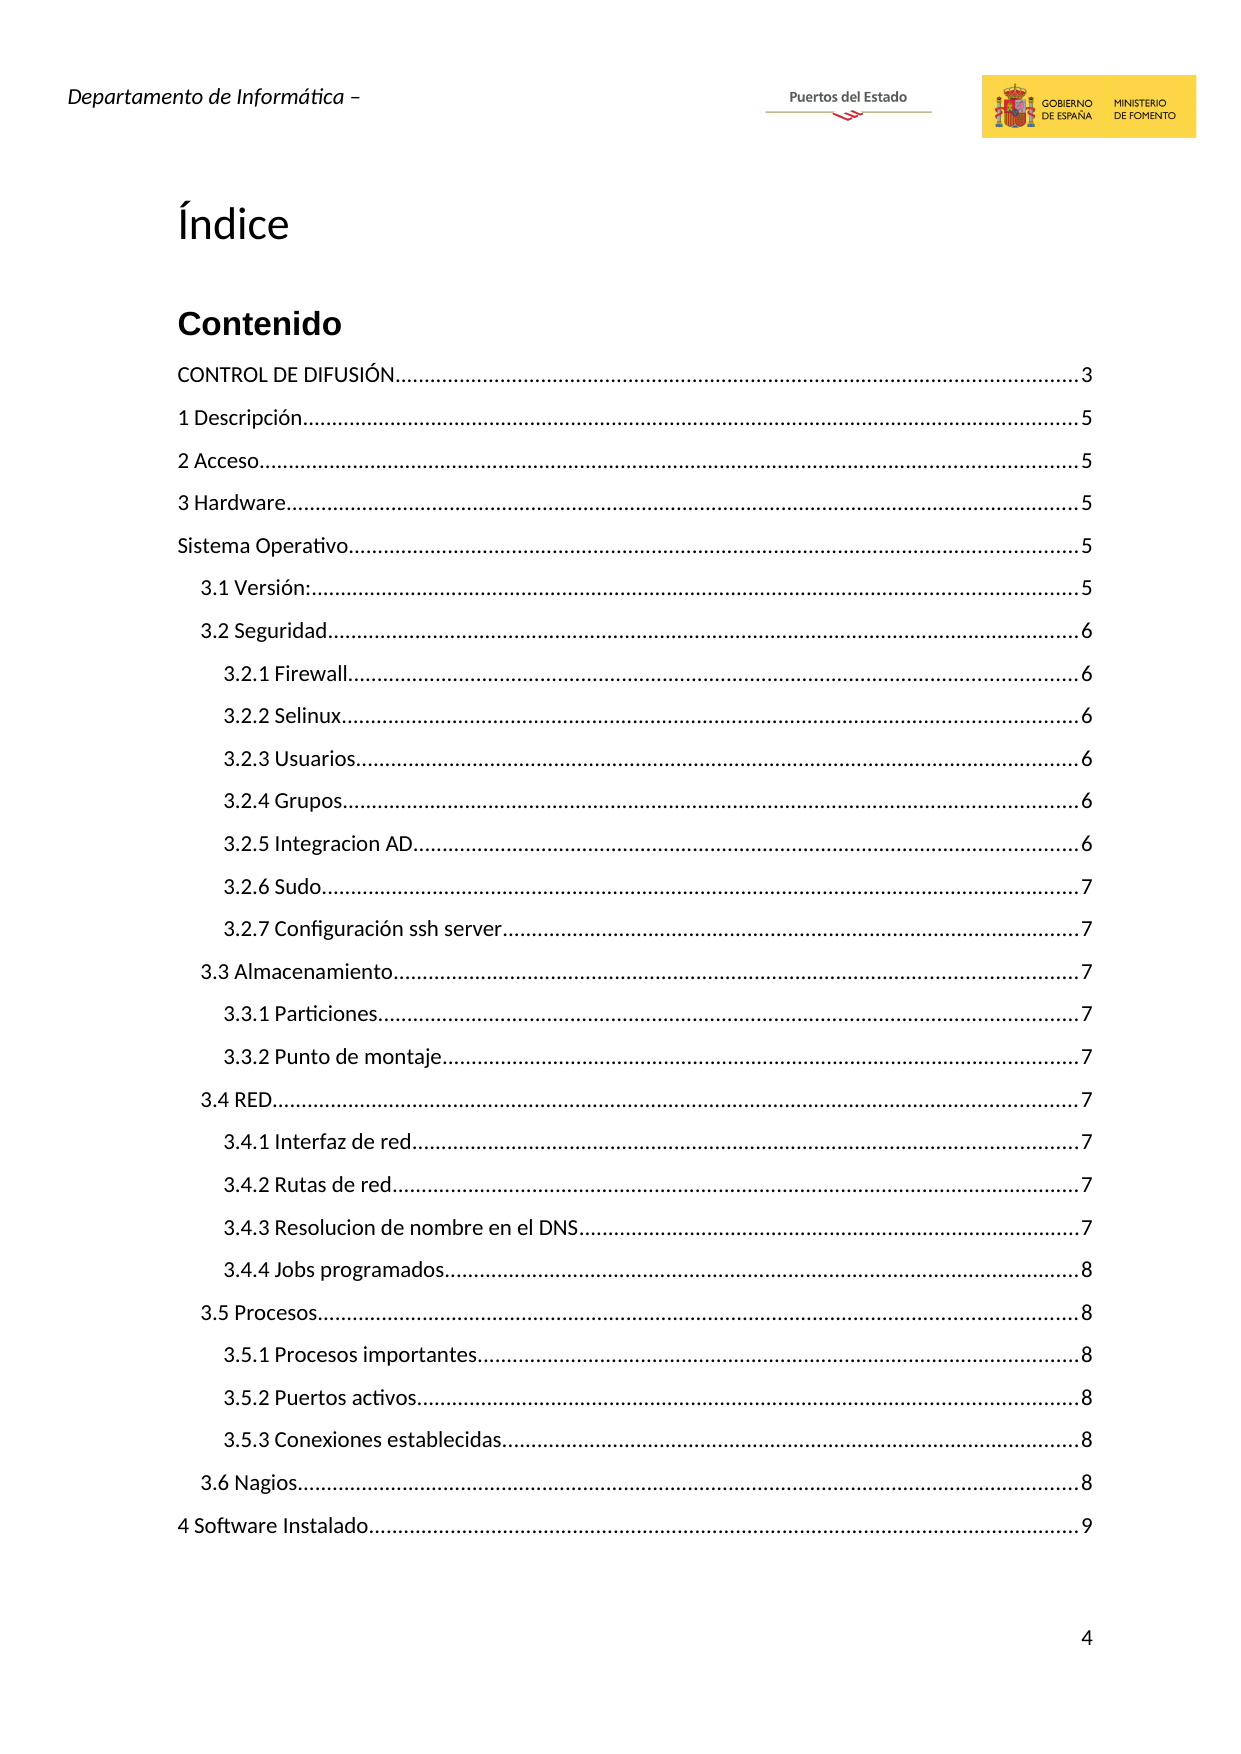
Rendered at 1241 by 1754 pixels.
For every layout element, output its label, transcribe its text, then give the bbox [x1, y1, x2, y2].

text Índice [177, 195, 1092, 251]
picture [765, 75, 1197, 138]
